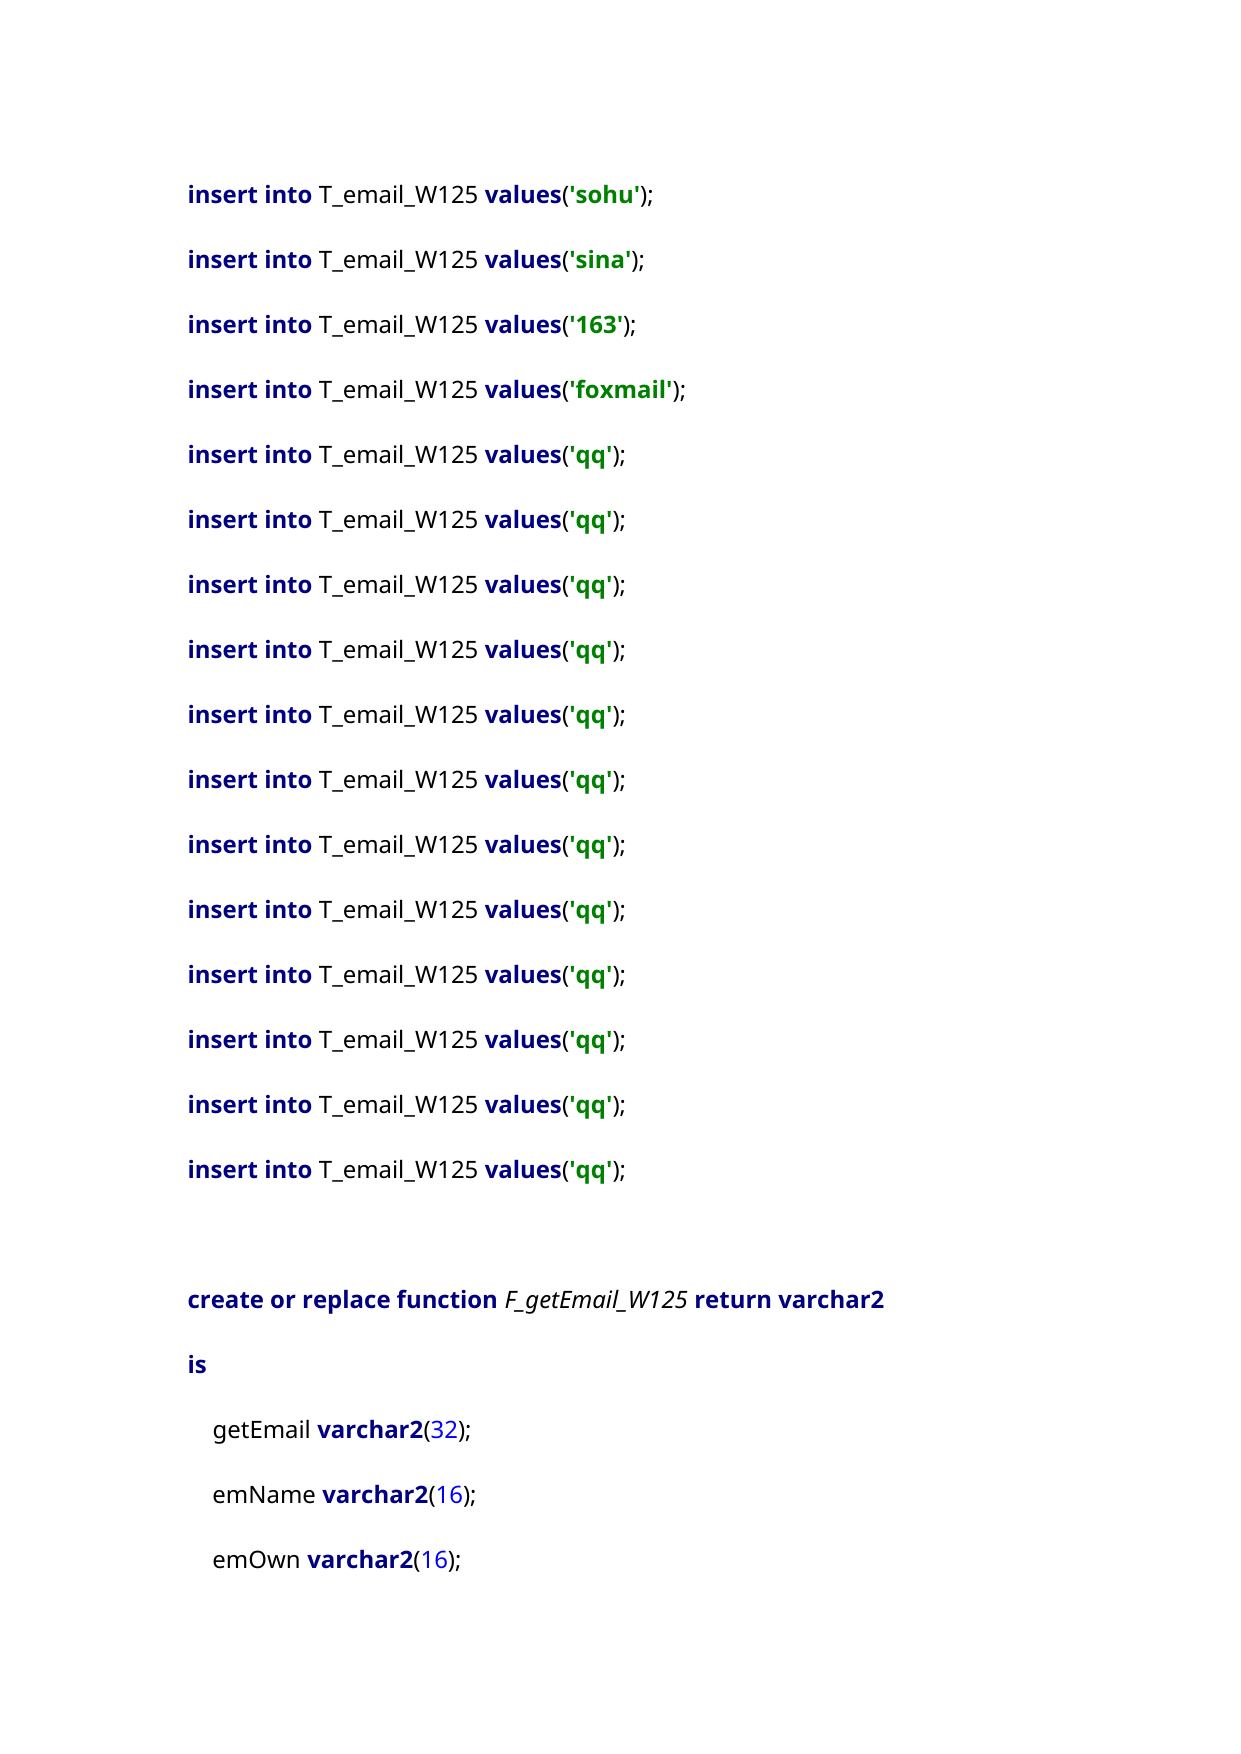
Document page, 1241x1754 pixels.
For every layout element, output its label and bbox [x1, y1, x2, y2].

text [187, 162, 1053, 1592]
